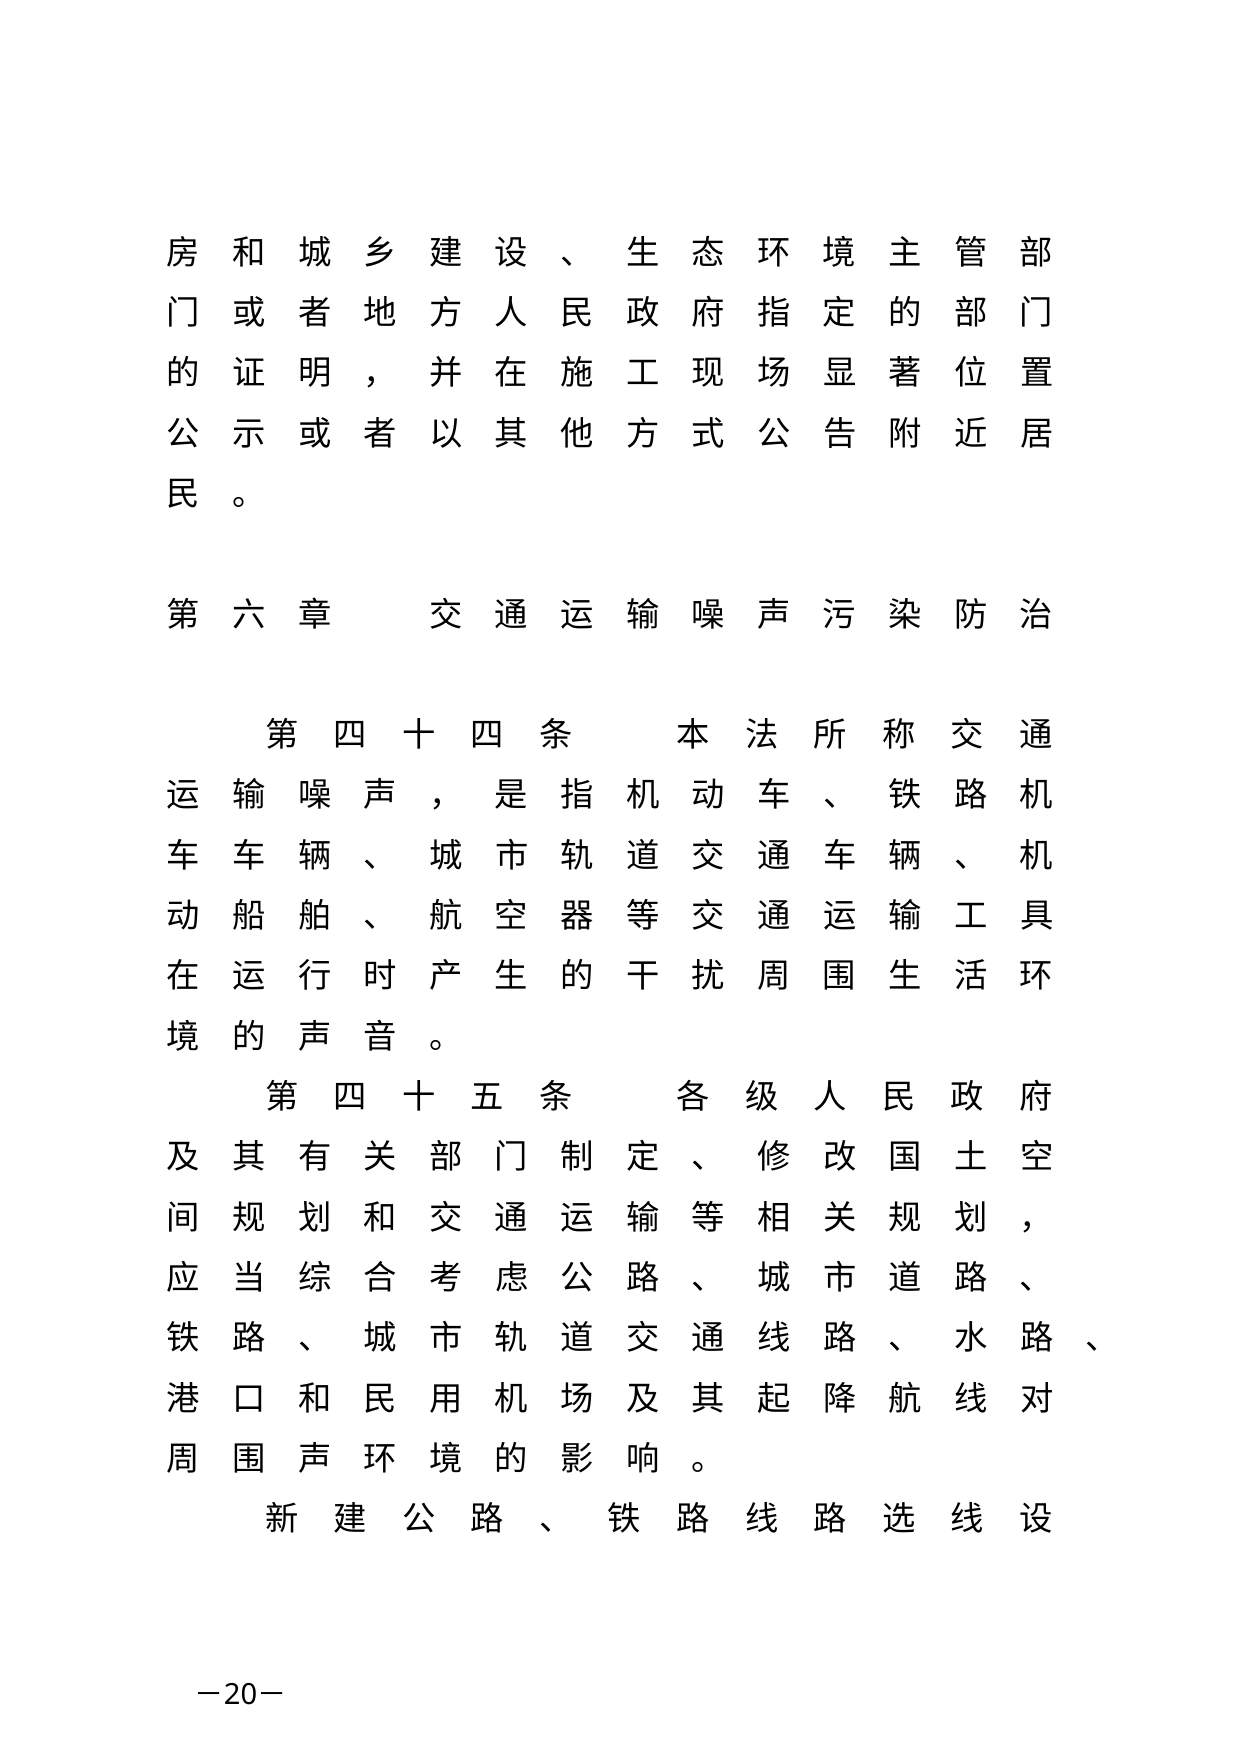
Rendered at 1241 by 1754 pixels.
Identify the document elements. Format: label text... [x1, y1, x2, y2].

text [167, 1486, 1085, 1546]
text 第四十四条 本法所称交通运输噪声，是指机动车、铁路机车车辆、城市轨道交通车辆、机动船舶、航空器等交通运输工具在运行时产生的干扰周围生活环境的声音。 [167, 702, 1085, 1064]
text 第四十五条 各级人民政府及其有关部门制定、修改国土空间规划和交通运输等相关规划，应当综合考虑公路、城市道路、铁路、城市轨道交通线路、水路、港口和民用机场及其起降航线对周围声环境的影响。 [167, 1064, 1085, 1486]
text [167, 219, 1085, 521]
text 第六章 交通运输噪声污染防治 [167, 581, 1085, 642]
